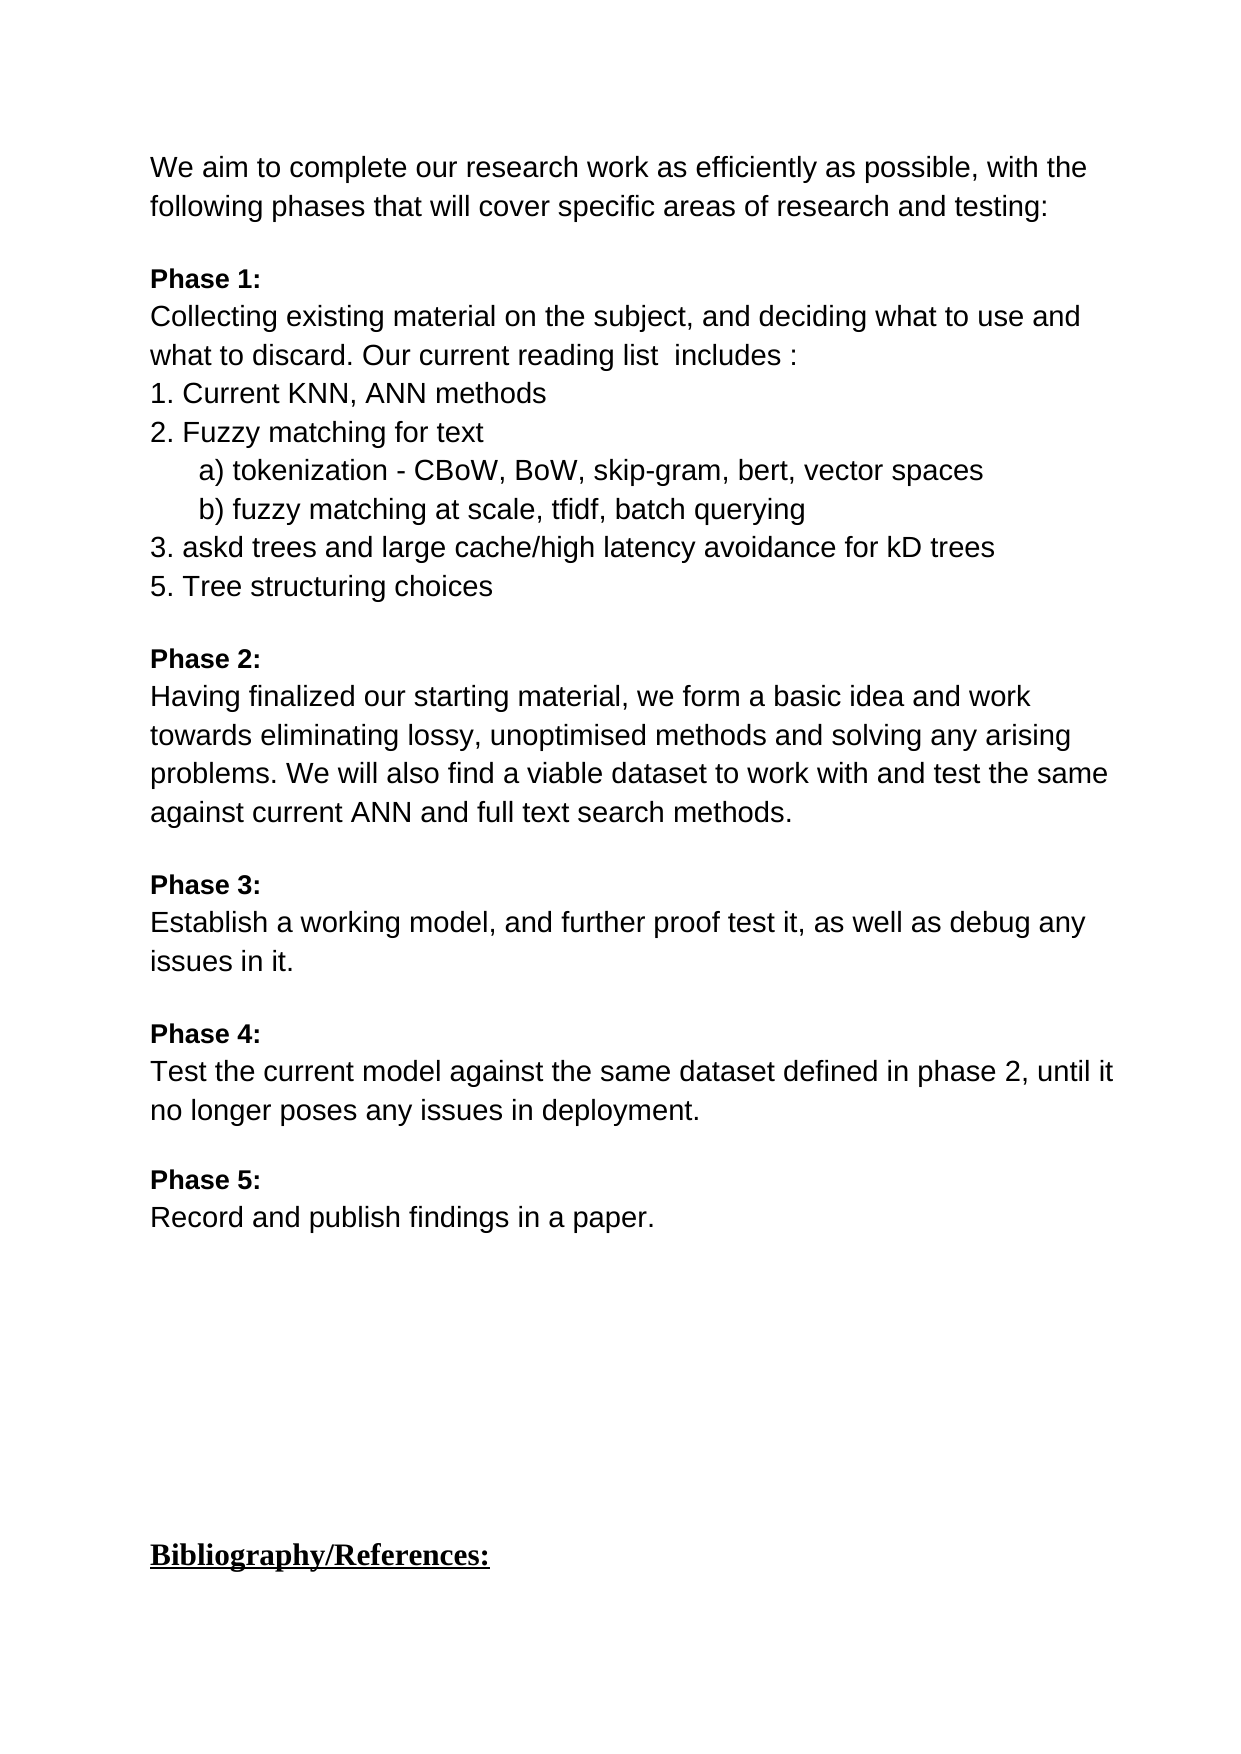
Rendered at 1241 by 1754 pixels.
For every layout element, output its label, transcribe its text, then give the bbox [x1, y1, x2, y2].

text 3. askd trees and large cache/high latency avoidance for kD trees [150, 530, 1139, 564]
text We aim to complete our research work as efficiently as possible, with the following phases that will cover specific areas of research and testing: [150, 150, 1139, 222]
text Bibliography/References: [150, 1536, 1139, 1572]
text Establish a working model, and further proof test it, as well as debug any issues in it. [150, 905, 1139, 977]
text a) tokenization - CBoW, BoW, skip-gram, bert, vector spaces [150, 453, 1139, 487]
text Phase 1: [150, 263, 1139, 294]
text 5. Tree structuring choices [150, 569, 1139, 602]
text 1. Current KNN, ANN methods [150, 376, 1139, 409]
text b) fuzzy matching at scale, tfidf, batch querying [150, 492, 1139, 525]
text Phase 2: [150, 643, 1139, 674]
text Test the current model against the same dataset defined in phase 2, until it no longer poses any issues in deployment. [150, 1054, 1139, 1126]
text Phase 3: [150, 869, 1139, 901]
text Having finalized our starting material, we form a basic idea and work towards eliminating lossy, unoptimised methods and solving any arising problems. We will also find a viable dataset to work with and test the same against current ANN and full text search methods. [150, 679, 1139, 828]
text 2. Fuzzy matching for text [150, 414, 1139, 448]
text Record and publish findings in a paper. [150, 1200, 1139, 1234]
text Phase 4: [150, 1018, 1139, 1049]
text Collecting existing material on the subject, and deciding what to use and what to discard. Our current reading list includes : [150, 299, 1139, 371]
text Phase 5: [150, 1164, 1139, 1196]
